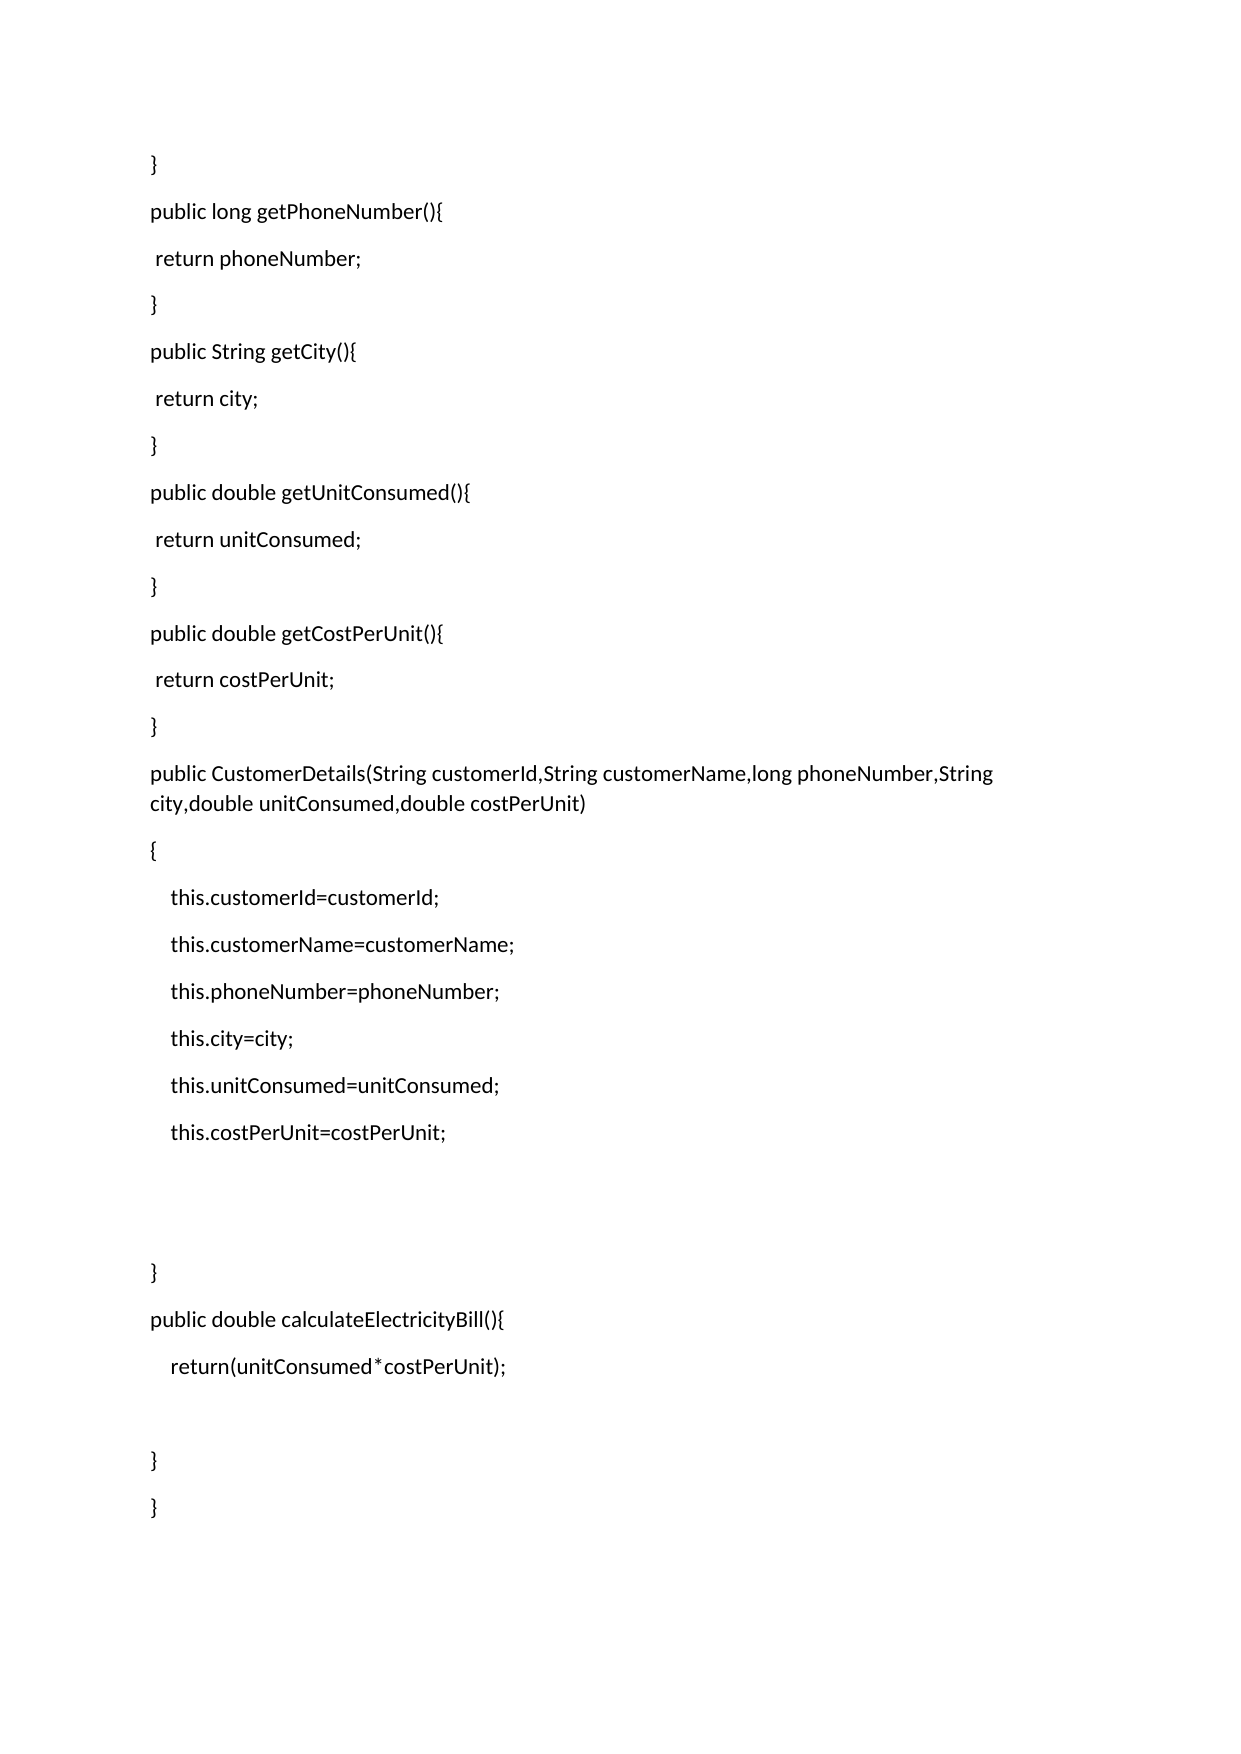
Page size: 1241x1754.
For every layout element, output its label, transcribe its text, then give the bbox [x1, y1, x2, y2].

text public CustomerDetails(String customerId,String customerName,long phoneNumber,String city,double unitConsumed,double costPerUnit) [150, 759, 1090, 818]
text public double getUnitConsumed(){ [150, 478, 1090, 506]
text return costPerUnit; [150, 666, 1090, 694]
text } [150, 1446, 1090, 1474]
text } [150, 572, 1090, 600]
text } [150, 1258, 1090, 1286]
text } [150, 1493, 1090, 1521]
text return unitConsumed; [150, 525, 1090, 553]
text this.customerId=customerId; [150, 883, 1090, 911]
text return(unitConsumed*costPerUnit); [150, 1352, 1090, 1380]
text public double calculateElectricityBill(){ [150, 1305, 1090, 1333]
text } [150, 150, 1090, 178]
text return phoneNumber; [150, 244, 1090, 272]
text public long getPhoneNumber(){ [150, 197, 1090, 225]
text this.phoneNumber=phoneNumber; [150, 977, 1090, 1005]
text this.unitConsumed=unitConsumed; [150, 1071, 1090, 1099]
text { [150, 836, 1090, 864]
text } [150, 712, 1090, 741]
text public String getCity(){ [150, 337, 1090, 366]
text this.customerName=customerName; [150, 930, 1090, 958]
text this.costPerUnit=costPerUnit; [150, 1118, 1090, 1146]
text public double getCostPerUnit(){ [150, 619, 1090, 647]
text } [150, 291, 1090, 319]
text this.city=city; [150, 1024, 1090, 1052]
text return city; [150, 384, 1090, 412]
text } [150, 431, 1090, 459]
